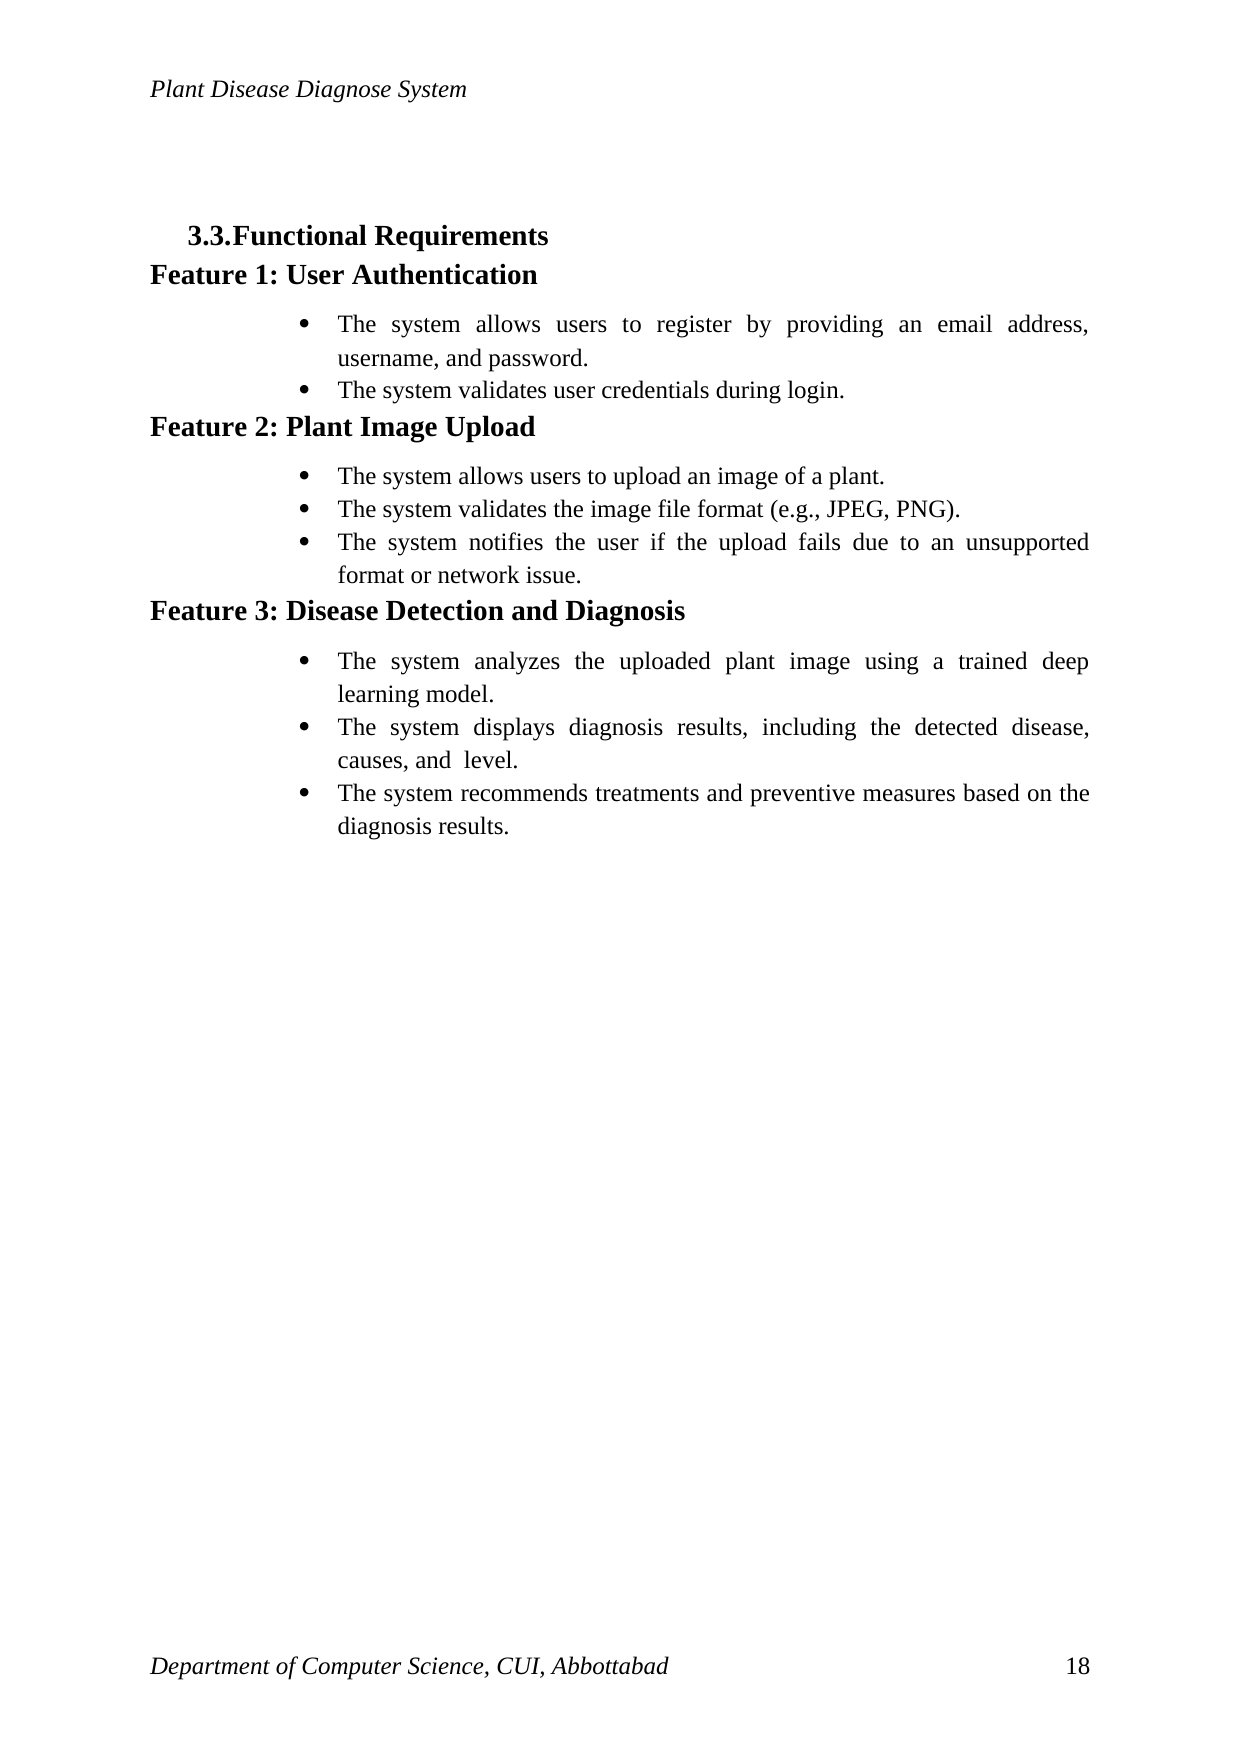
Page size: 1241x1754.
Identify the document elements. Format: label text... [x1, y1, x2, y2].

text Feature 3: Disease Detection and Diagnosis [150, 593, 1090, 627]
list The system validates the image file format (e.g., JPEG, PNG). [300, 494, 1090, 523]
list The system recommends treatments and preventive measures based on the diagnosis results. [300, 778, 1090, 840]
list The system notifies the user if the upload fails due to an unsupported format or network issue. [300, 527, 1090, 589]
list Functional Requirements [187, 218, 1090, 252]
list The system allows users to register by providing an email address, username, and password. [300, 309, 1090, 371]
list The system analyzes the uploaded plant image using a trained deep learning model. [300, 646, 1090, 708]
text Feature 1: User Authentication [150, 257, 1090, 290]
list The system displays diagnosis results, including the detected disease, causes, and level. [300, 712, 1090, 774]
text Feature 2: Plant Image Upload [150, 409, 1090, 442]
list The system allows users to upload an image of a plant. [300, 461, 1090, 490]
list The system validates user credentials during login. [300, 376, 1090, 404]
